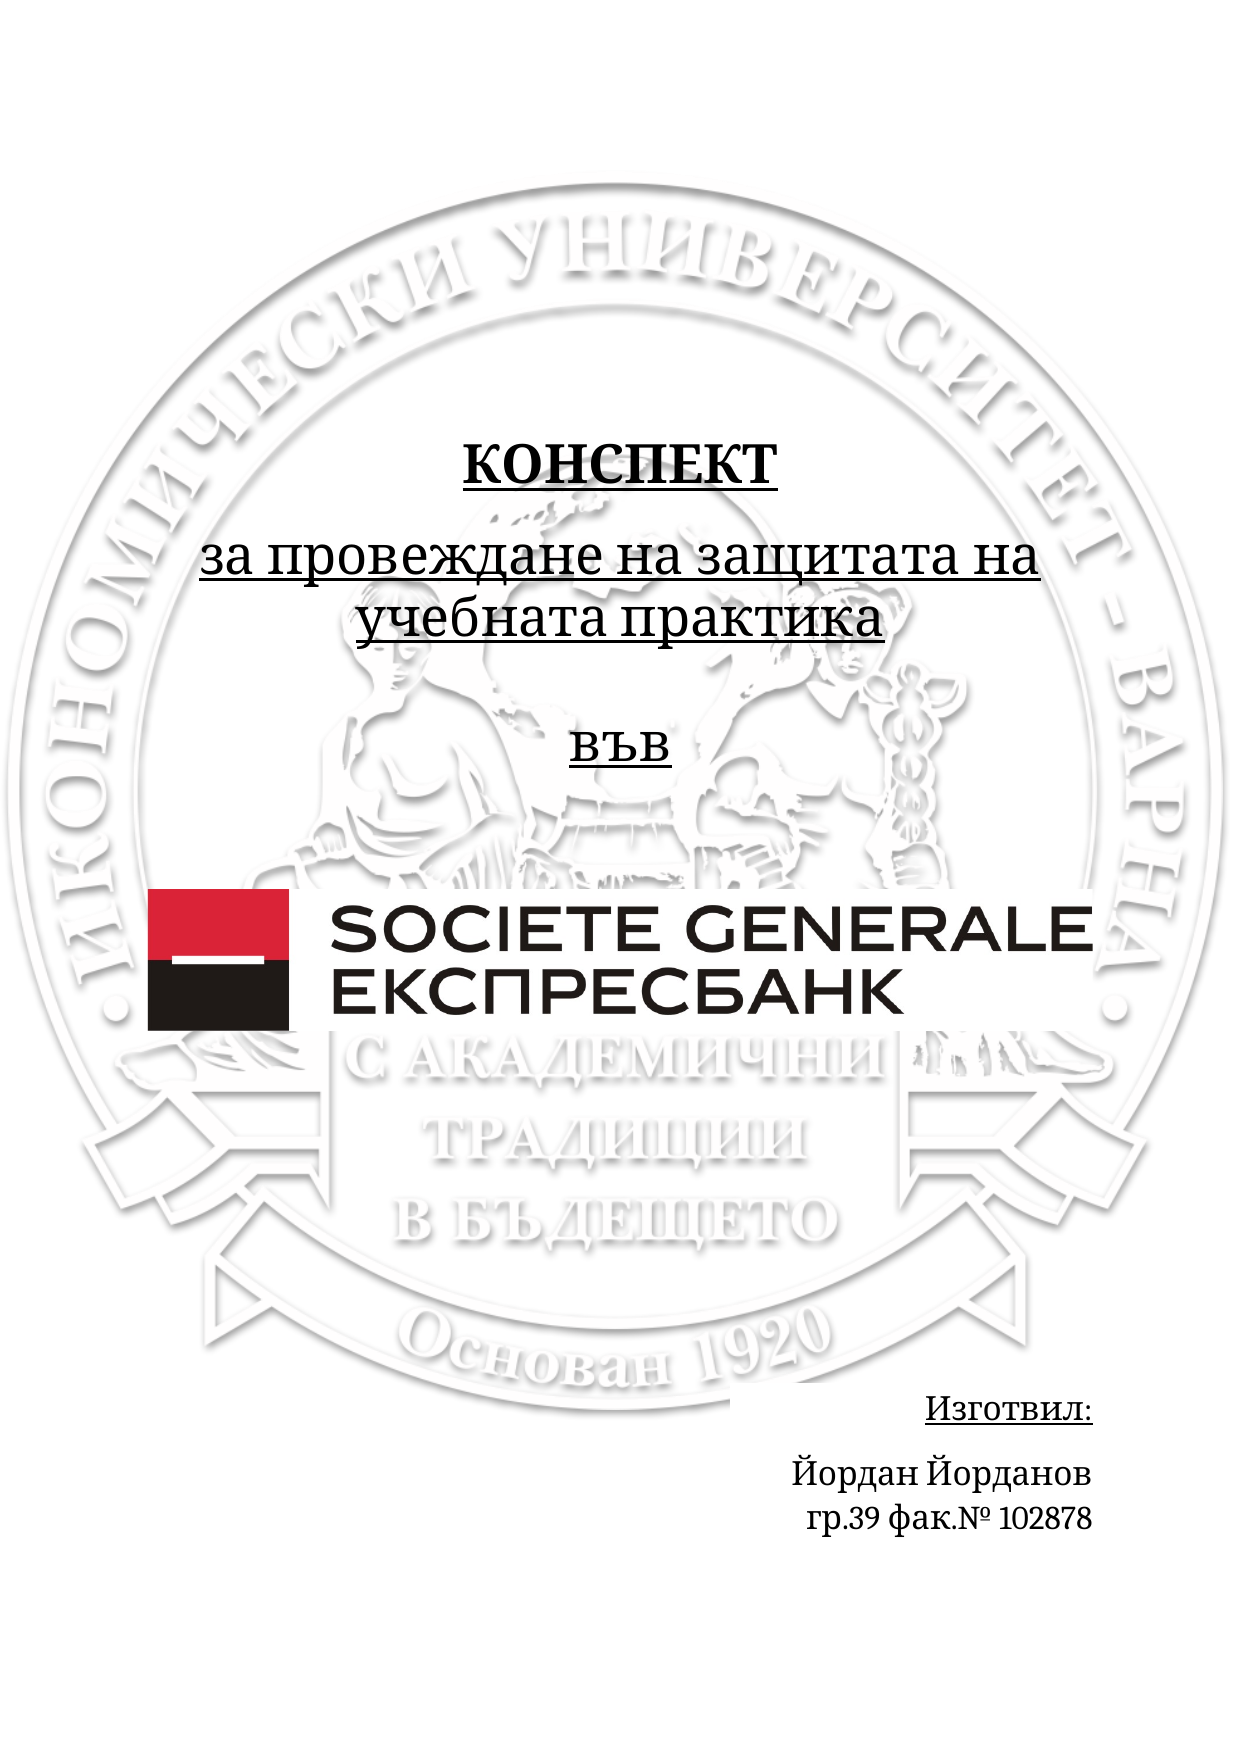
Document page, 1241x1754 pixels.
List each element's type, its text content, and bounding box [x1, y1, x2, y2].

text във [148, 712, 1093, 774]
text КОНСПЕКТ [148, 435, 1093, 525]
text за провеждане на защитата на учебната практика [148, 525, 1093, 650]
picture [147, 889, 1093, 1031]
